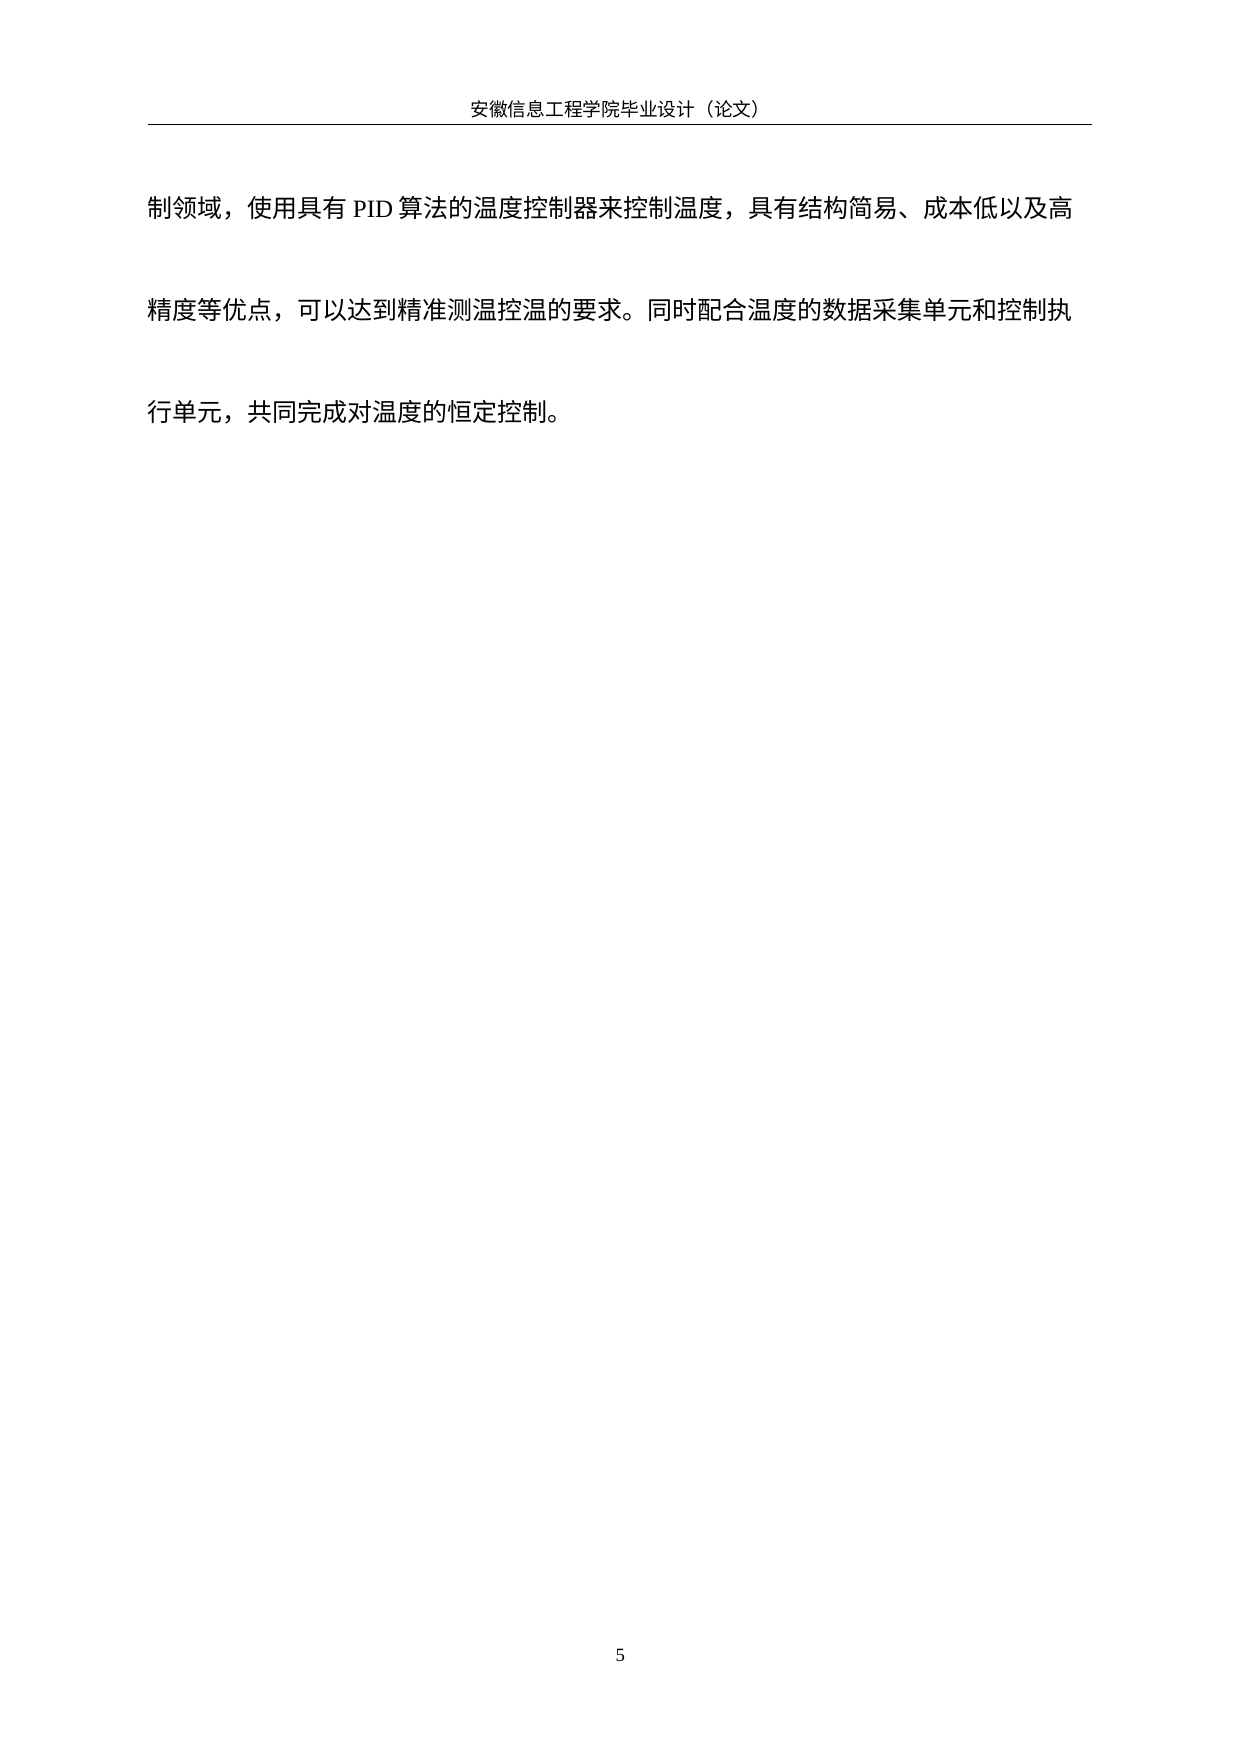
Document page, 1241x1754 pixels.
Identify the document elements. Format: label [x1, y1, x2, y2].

text [148, 173, 1092, 444]
